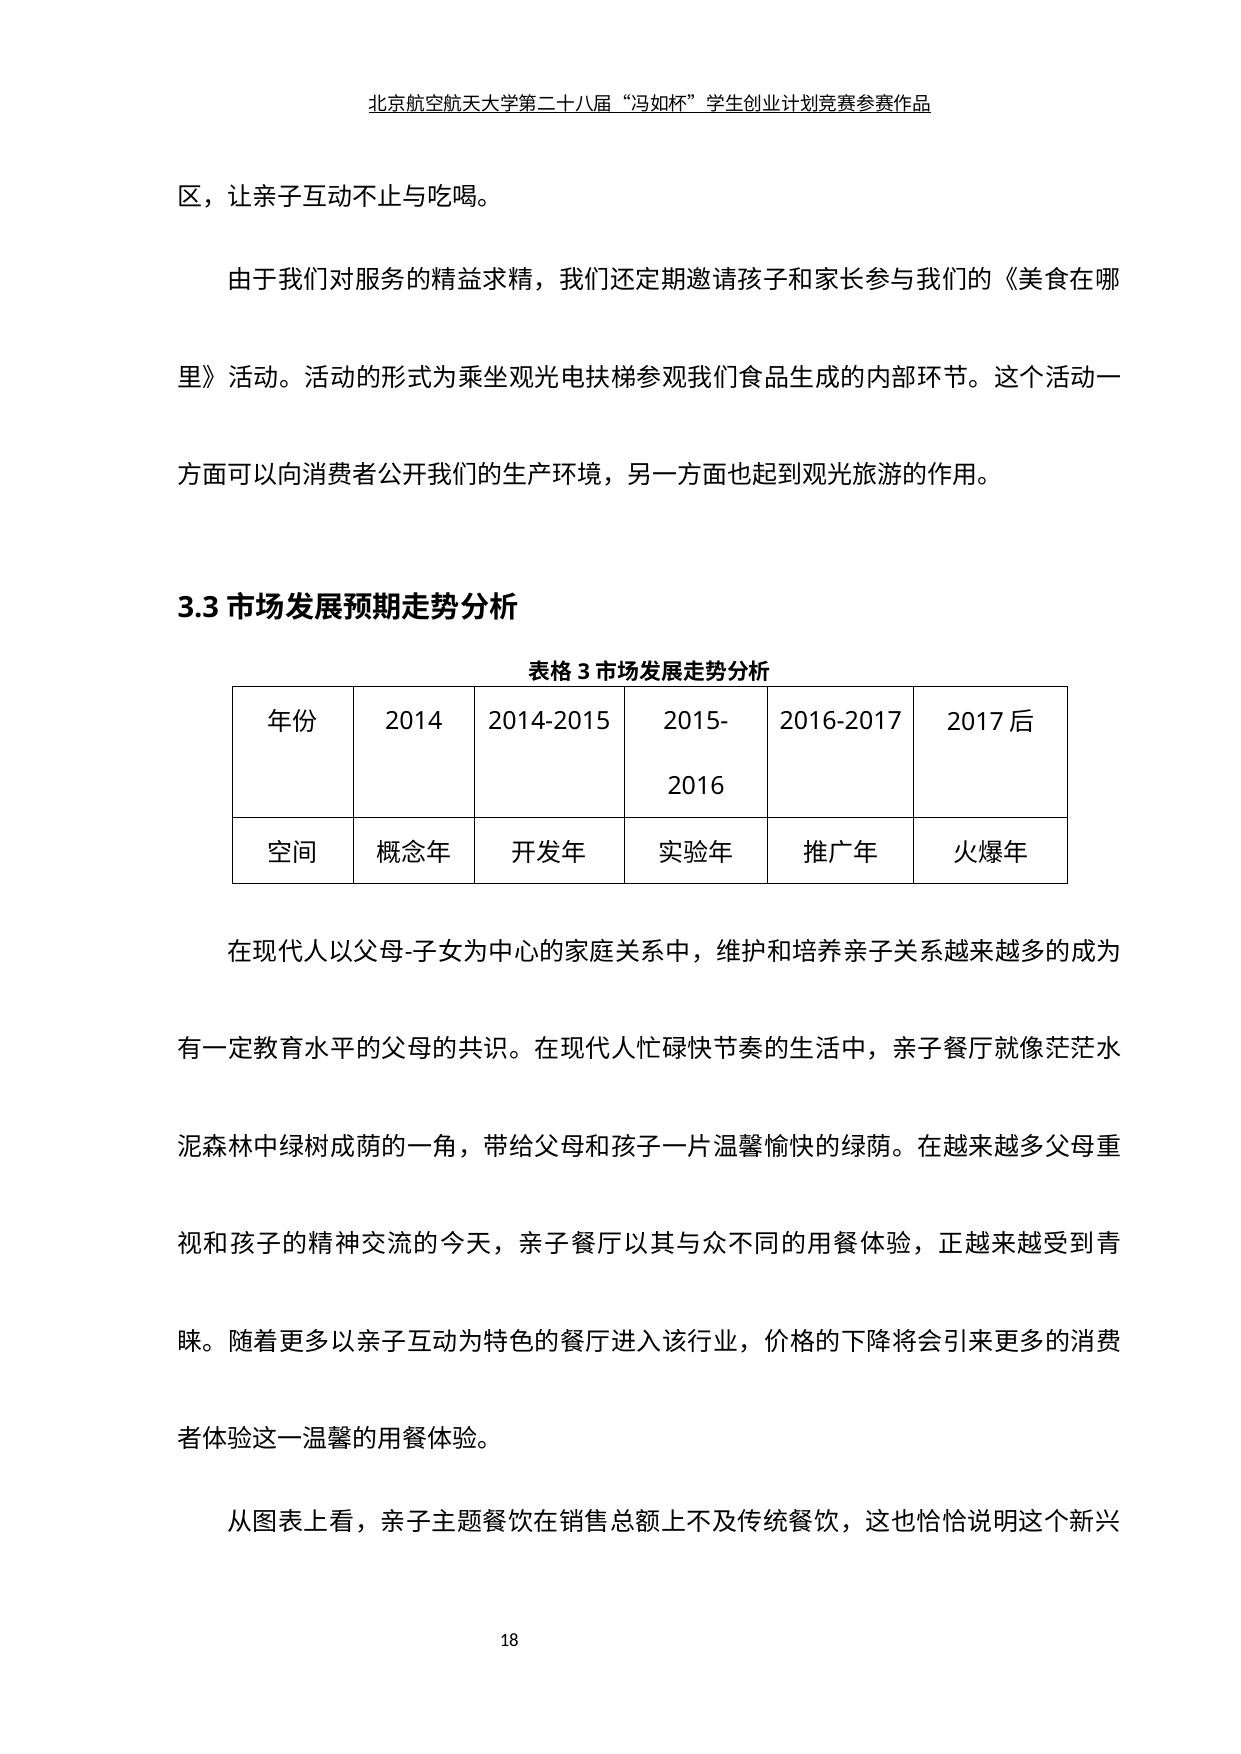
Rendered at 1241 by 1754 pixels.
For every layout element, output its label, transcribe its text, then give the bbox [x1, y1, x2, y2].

table_cell 开发年 [475, 818, 624, 883]
table_cell 空间 [233, 818, 353, 883]
list 在现代人以父母-子女为中心的家庭关系中，维护和培养亲子关系越来越多的成为有一定教育水平的父母的共识。在现代人忙碌快节奏的生活中，亲子餐厅就像茫茫水泥森林中绿树成荫的一角，带给父母和孩子一片温馨愉快的绿荫。在越来越多父母重视和孩子的精神交流的今天，亲子餐厅以其与众不同的用餐体验，正越来越受到青睐。随着更多以亲子互动为特色的餐厅进入该行业，价格的下降将会引来更多的消费者体验这一温馨的用餐体验。 [177, 917, 1122, 1469]
table_header 2014-2015 [475, 687, 624, 817]
table_header 2015-2016 [625, 687, 767, 817]
table_cell 实验年 [625, 818, 767, 883]
table_header 2014 [354, 687, 474, 817]
table_header 2016-2017 [768, 687, 913, 817]
table_cell 推广年 [768, 818, 913, 883]
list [177, 162, 1122, 227]
table_cell 火爆年 [914, 818, 1067, 883]
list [177, 1487, 1122, 1552]
table_header 年份 [233, 687, 353, 817]
list 由于我们对服务的精益求精，我们还定期邀请孩子和家长参与我们的《美食在哪里》活动。活动的形式为乘坐观光电扶梯参观我们食品生成的内部环节。这个活动一方面可以向消费者公开我们的生产环境，另一方面也起到观光旅游的作用。 [177, 245, 1122, 505]
subtitle 3.3 市场发展预期走势分析 [177, 572, 1122, 637]
table_header 2017后 [914, 687, 1067, 817]
table_cell 概念年 [354, 818, 474, 883]
text 表格 3 市场发展走势分析 [177, 653, 1122, 686]
